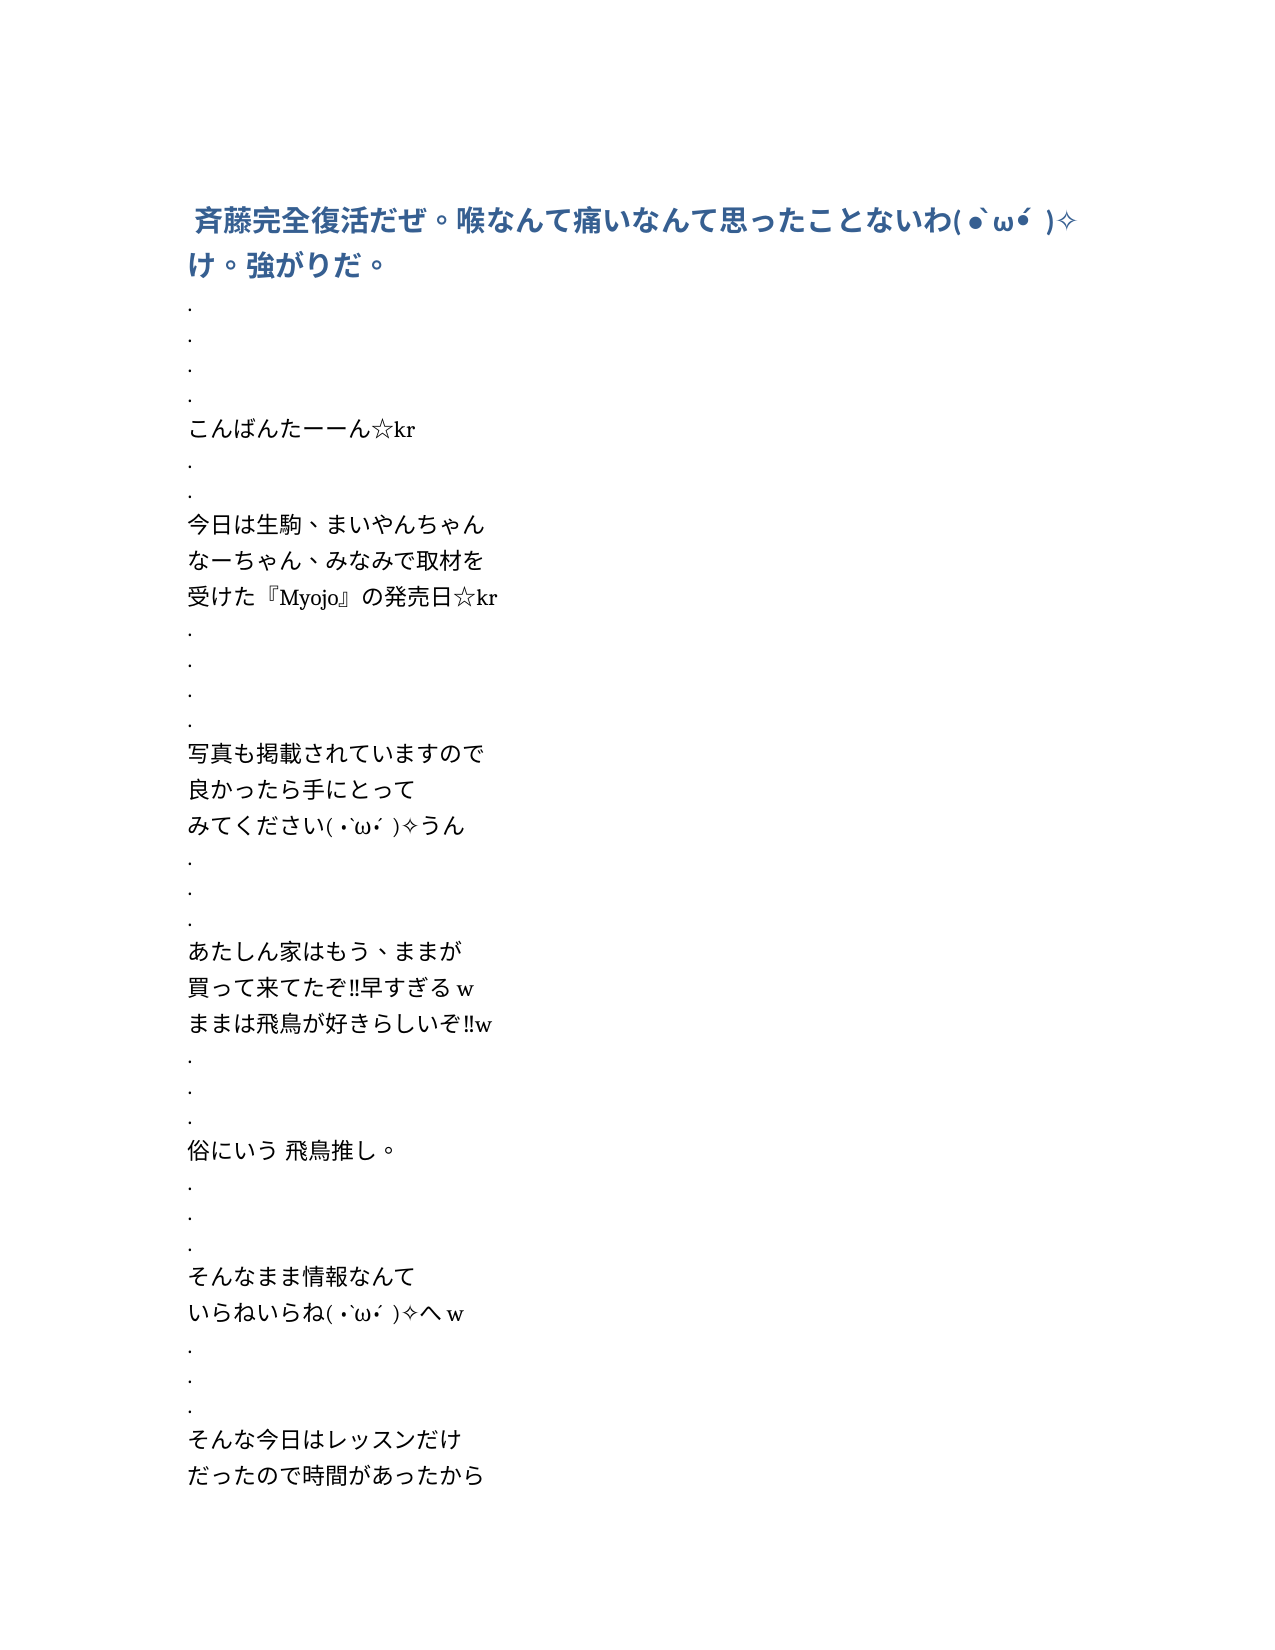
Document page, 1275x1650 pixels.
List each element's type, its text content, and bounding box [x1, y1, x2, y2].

subtitle 斉藤完全復活だぜ。喉なんて痛いなんて思ったことないわ( • ̀ω•́ )✧け。強がりだ。 [187, 200, 1087, 285]
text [187, 291, 1087, 1491]
